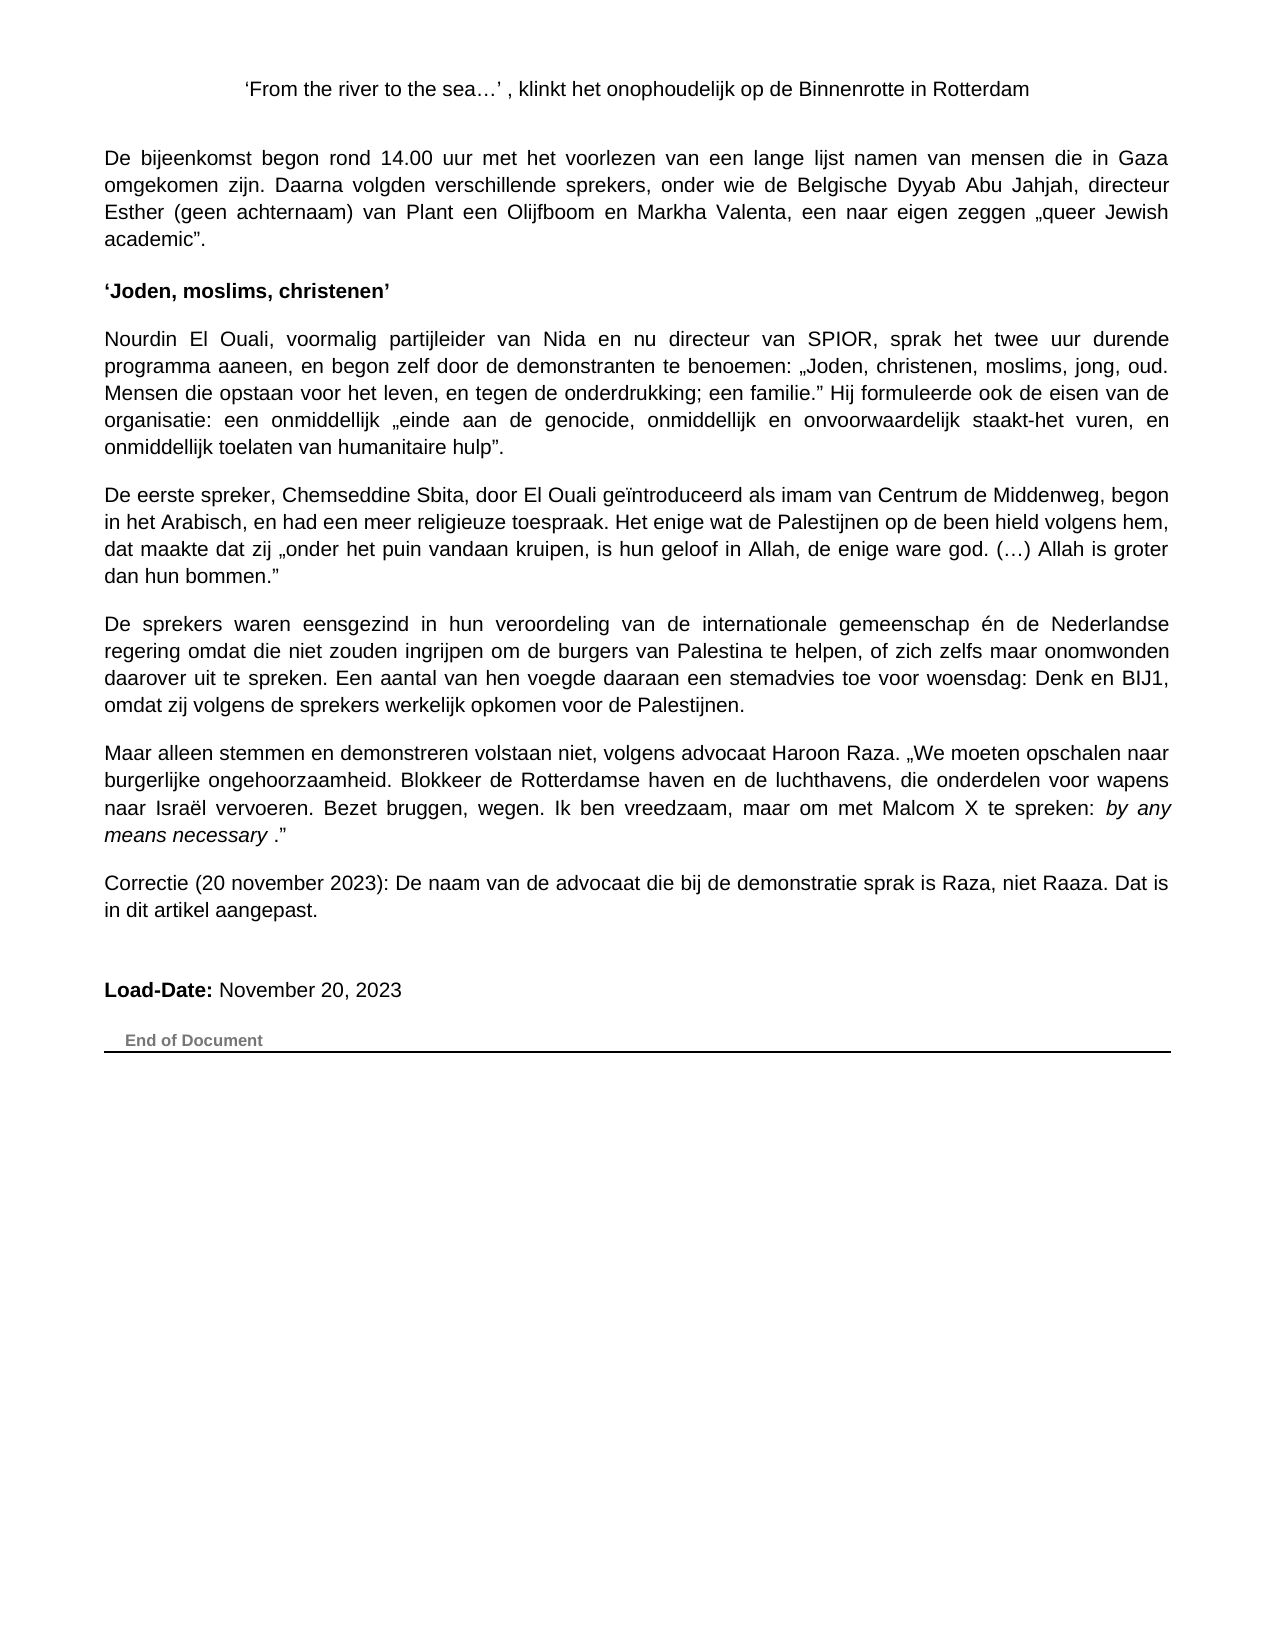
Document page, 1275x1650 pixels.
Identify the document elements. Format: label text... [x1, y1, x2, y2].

text Nourdin El Ouali, voormalig partijleider van Nida en nu directeur van SPIOR, sprak het twee uur durende programma aaneen, en begon zelf door de demonstranten te benoemen: „Joden, christenen, moslims, jong, oud. Mensen die opstaan voor het leven, en tegen de onderdrukking; een familie.” Hij formuleerde ook de eisen van de organisatie: een onmiddellijk „einde aan de genocide, onmiddellijk en onvoorwaardelijk staakt-het vuren, en onmiddellijk toelaten van humanitaire hulp”. [104, 323, 1171, 459]
text ‘Joden, moslims, christenen’ [104, 276, 1171, 303]
text End of Document [125, 1031, 1171, 1050]
text Maar alleen stemmen en demonstreren volstaan niet, volgens advocaat Haroon Raza. „We moeten opschalen naar burgerlijke ongehoorzaamheid. Blokkeer de Rotterdamse haven en de luchthavens, die onderdelen voor wapens naar Israël vervoeren. Bezet bruggen, wegen. Ik ben vreedzaam, maar om met Malcom X te spreken: by any means necessary .” [104, 738, 1171, 846]
text De eerste spreker, Chemseddine Sbita, door El Ouali geïntroduceerd als imam van Centrum de Middenweg, begon in het Arabisch, en had een meer religieuze toespraak. Het enige wat de Palestijnen op de been hield volgens hem, dat maakte dat zij „onder het puin vandaan kruipen, is hun geloof in Allah, de enige ware god. (…) Allah is groter dan hun bommen.” [104, 480, 1171, 588]
text Load-Date: November 20, 2023 [104, 946, 1171, 1002]
text Correctie (20 november 2023): De naam van de advocaat die bij de demonstratie sprak is Raza, niet Raaza. Dat is in dit artikel aangepast. [104, 867, 1171, 921]
text De sprekers waren eensgezind in hun veroordeling van de internationale gemeenschap én de Nederlandse regering omdat die niet zouden ingrijpen om de burgers van Palestina te helpen, of zich zelfs maar onomwonden daarover uit te spreken. Een aantal van hen voegde daaraan een stemadvies toe voor woensdag: Denk en BIJ1, omdat zij volgens de sprekers werkelijk opkomen voor de Palestijnen. [104, 609, 1171, 717]
text De bijeenkomst begon rond 14.00 uur met het voorlezen van een lange lijst namen van mensen die in Gaza omgekomen zijn. Daarna volgden verschillende sprekers, onder wie de Belgische Dyyab Abu Jahjah, directeur Esther (geen achternaam) van Plant een Olijfboom en Markha Valenta, een naar eigen zeggen „queer Jewish academic”. [104, 142, 1171, 251]
